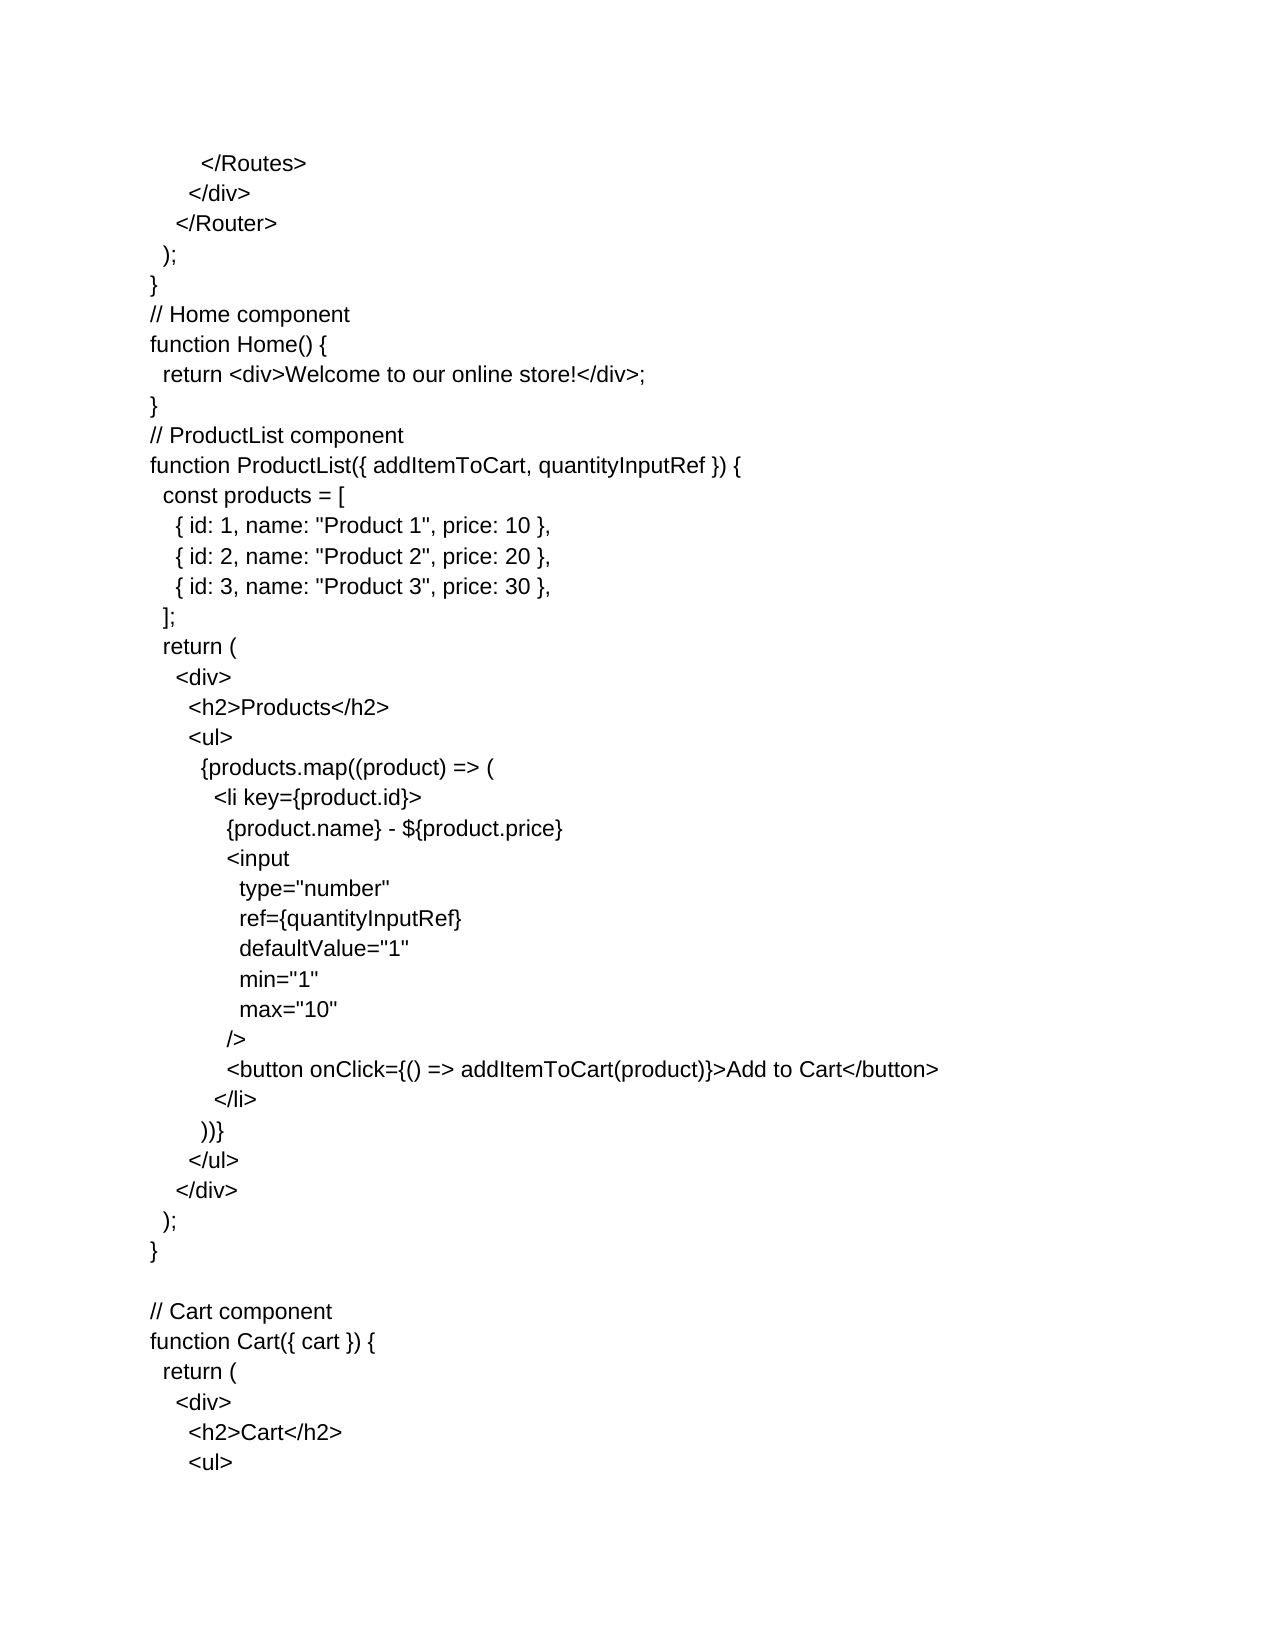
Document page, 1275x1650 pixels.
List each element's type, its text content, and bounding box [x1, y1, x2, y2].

text // ProductList component [150, 422, 1125, 448]
text ))} [150, 1117, 1125, 1143]
text function ProductList({ addItemToCart, quantityInputRef }) { [150, 452, 1125, 478]
text </div> [150, 180, 1125, 207]
text function Home() { [150, 331, 1125, 358]
text </Routes> [150, 150, 1125, 176]
text const products = [ [150, 482, 1125, 509]
text ); [150, 1207, 1125, 1234]
text { id: 1, name: "Product 1", price: 10 }, [150, 512, 1125, 539]
text <div> [150, 1388, 1125, 1415]
text return <div>Welcome to our online store!</div>; [150, 361, 1125, 388]
text max="10" [150, 996, 1125, 1022]
text /> [150, 1026, 1125, 1052]
text function Cart({ cart }) { [150, 1328, 1125, 1354]
text { id: 2, name: "Product 2", price: 20 }, [150, 543, 1125, 569]
text <h2>Products</h2> [150, 694, 1125, 720]
text min="1" [150, 966, 1125, 992]
text <ul> [150, 1449, 1125, 1475]
text // Home component [150, 301, 1125, 327]
text } [150, 392, 1125, 418]
text <h2>Cart</h2> [150, 1419, 1125, 1445]
text <li key={product.id}> [150, 784, 1125, 811]
text defaultValue="1" [150, 935, 1125, 962]
text </li> [150, 1086, 1125, 1113]
text } [150, 271, 1125, 297]
text </ul> [150, 1147, 1125, 1173]
text <button onClick={() => addItemToCart(product)}>Add to Cart</button> [150, 1056, 1125, 1083]
text ); [150, 241, 1125, 267]
text { id: 3, name: "Product 3", price: 30 }, [150, 573, 1125, 599]
text <input [150, 845, 1125, 871]
text </Router> [150, 210, 1125, 237]
text ]; [150, 603, 1125, 629]
text ref={quantityInputRef} [150, 905, 1125, 932]
text } [150, 1237, 1125, 1264]
text {products.map((product) => ( [150, 754, 1125, 781]
text // Cart component [150, 1298, 1125, 1324]
text {product.name} - ${product.price} [150, 814, 1125, 841]
text type="number" [150, 875, 1125, 901]
text <ul> [150, 724, 1125, 750]
text </div> [150, 1177, 1125, 1203]
text return ( [150, 633, 1125, 660]
text return ( [150, 1358, 1125, 1385]
text <div> [150, 663, 1125, 690]
